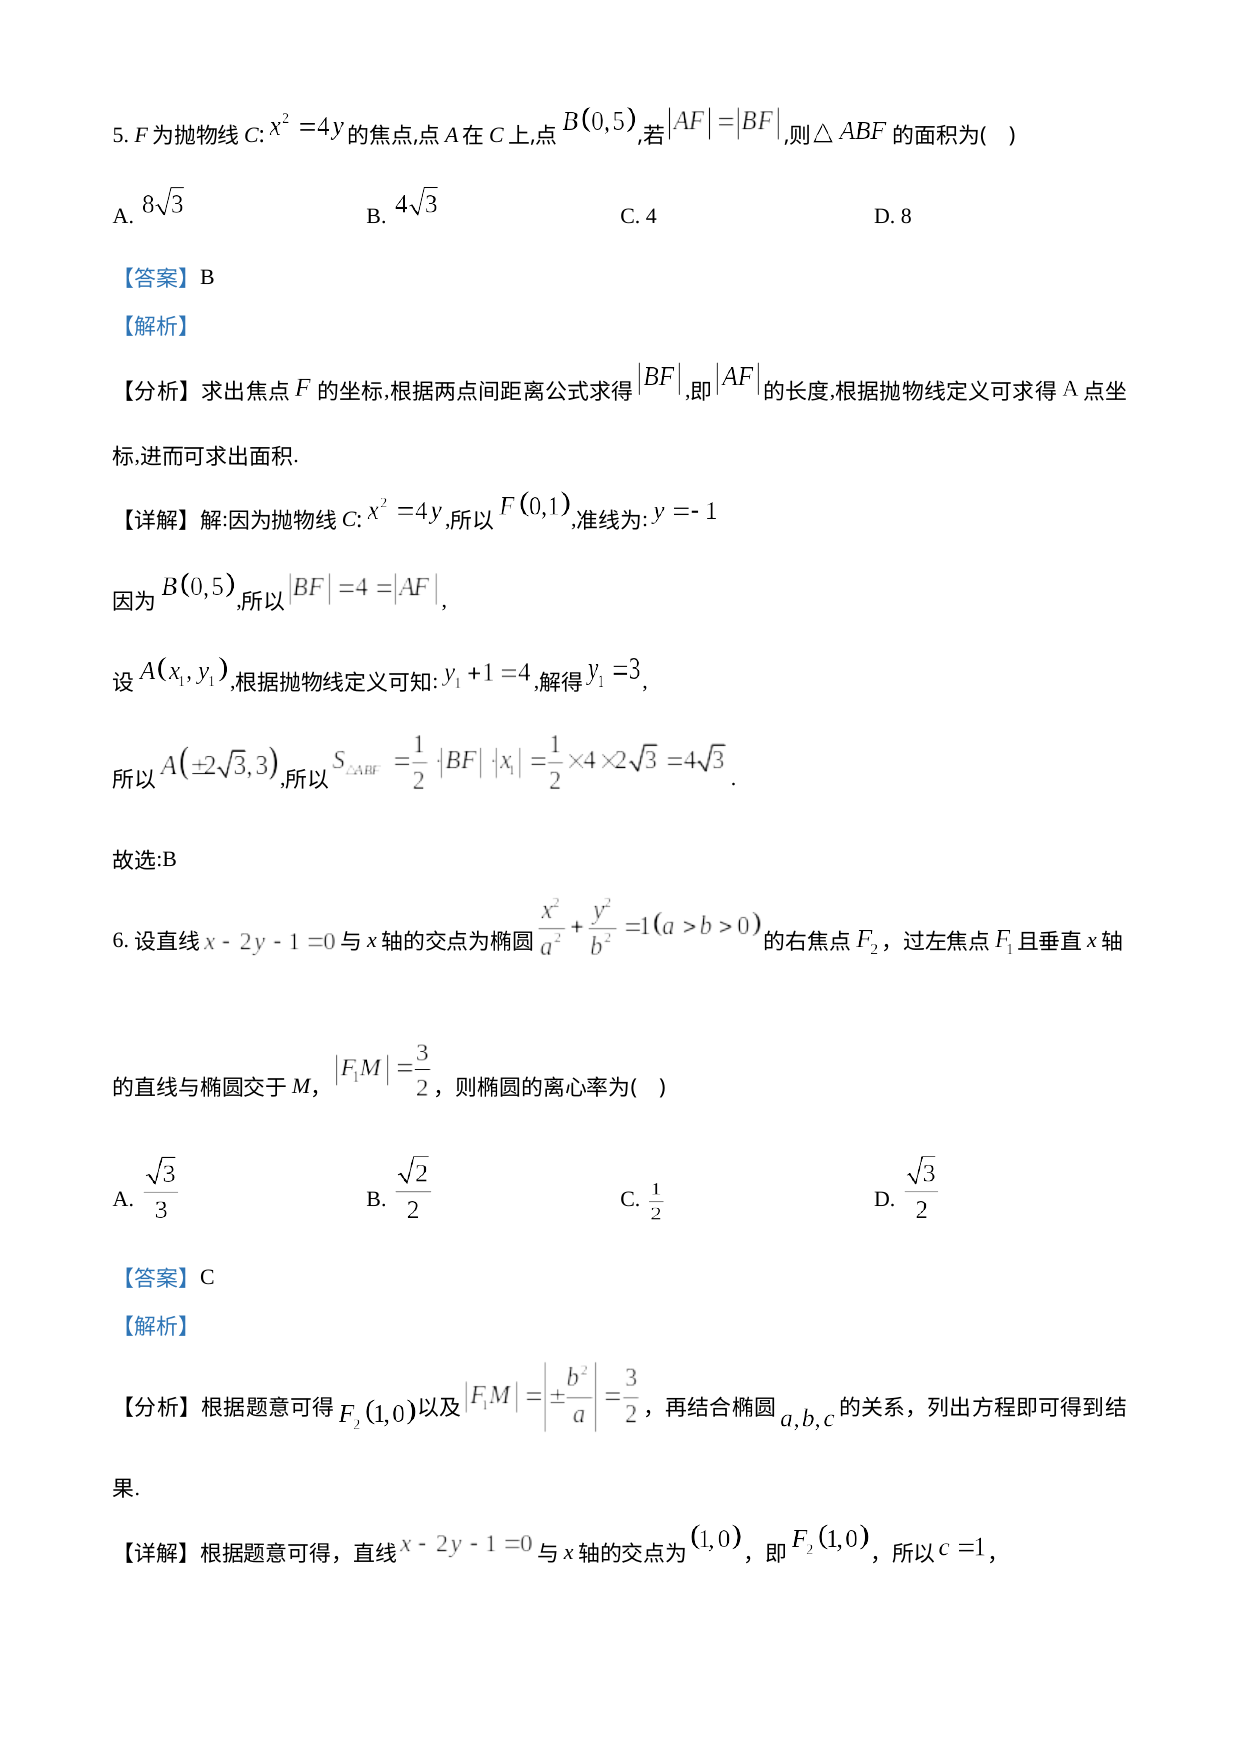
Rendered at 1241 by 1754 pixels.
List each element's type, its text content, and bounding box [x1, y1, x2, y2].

text 6. 设直线与x轴的交点为椭圆的右焦点，过左焦点且垂直x轴的直线与椭圆交于M，，则椭圆的离心率为( ) [112, 891, 1128, 1134]
text 因为,所以, [112, 567, 1128, 632]
text 【答案】B [112, 260, 1128, 293]
text 所以,所以. [112, 729, 1128, 827]
text A. B. C. D. [112, 1150, 1128, 1248]
text 【详解】解:因为抛物线C:,所以,准线为: [112, 487, 1128, 552]
text 【详解】根据题意可得，直线与x轴的交点为，即，所以， [112, 1519, 1128, 1584]
text 【分析】求出焦点的坐标,根据两点间距离公式求得,即的长度,根据抛物线定义可求得点坐标,进而可求出面积. [112, 357, 1128, 471]
text 【解析】 [112, 309, 1128, 341]
text 【分析】根据题意可得以及，再结合椭圆的关系，列出方程即可得到结果. [112, 1357, 1128, 1503]
text 【解析】 [112, 1309, 1128, 1341]
text A. B. C. 4 D. 8 [112, 183, 1128, 248]
text 设,根据抛物线定义可知:,解得, [112, 648, 1128, 713]
text 故选:B [112, 842, 1128, 875]
text 【答案】C [112, 1260, 1128, 1293]
text 5. F为抛物线C:的焦点,点A在C上,点,若,则的面积为( ) [112, 102, 1128, 167]
